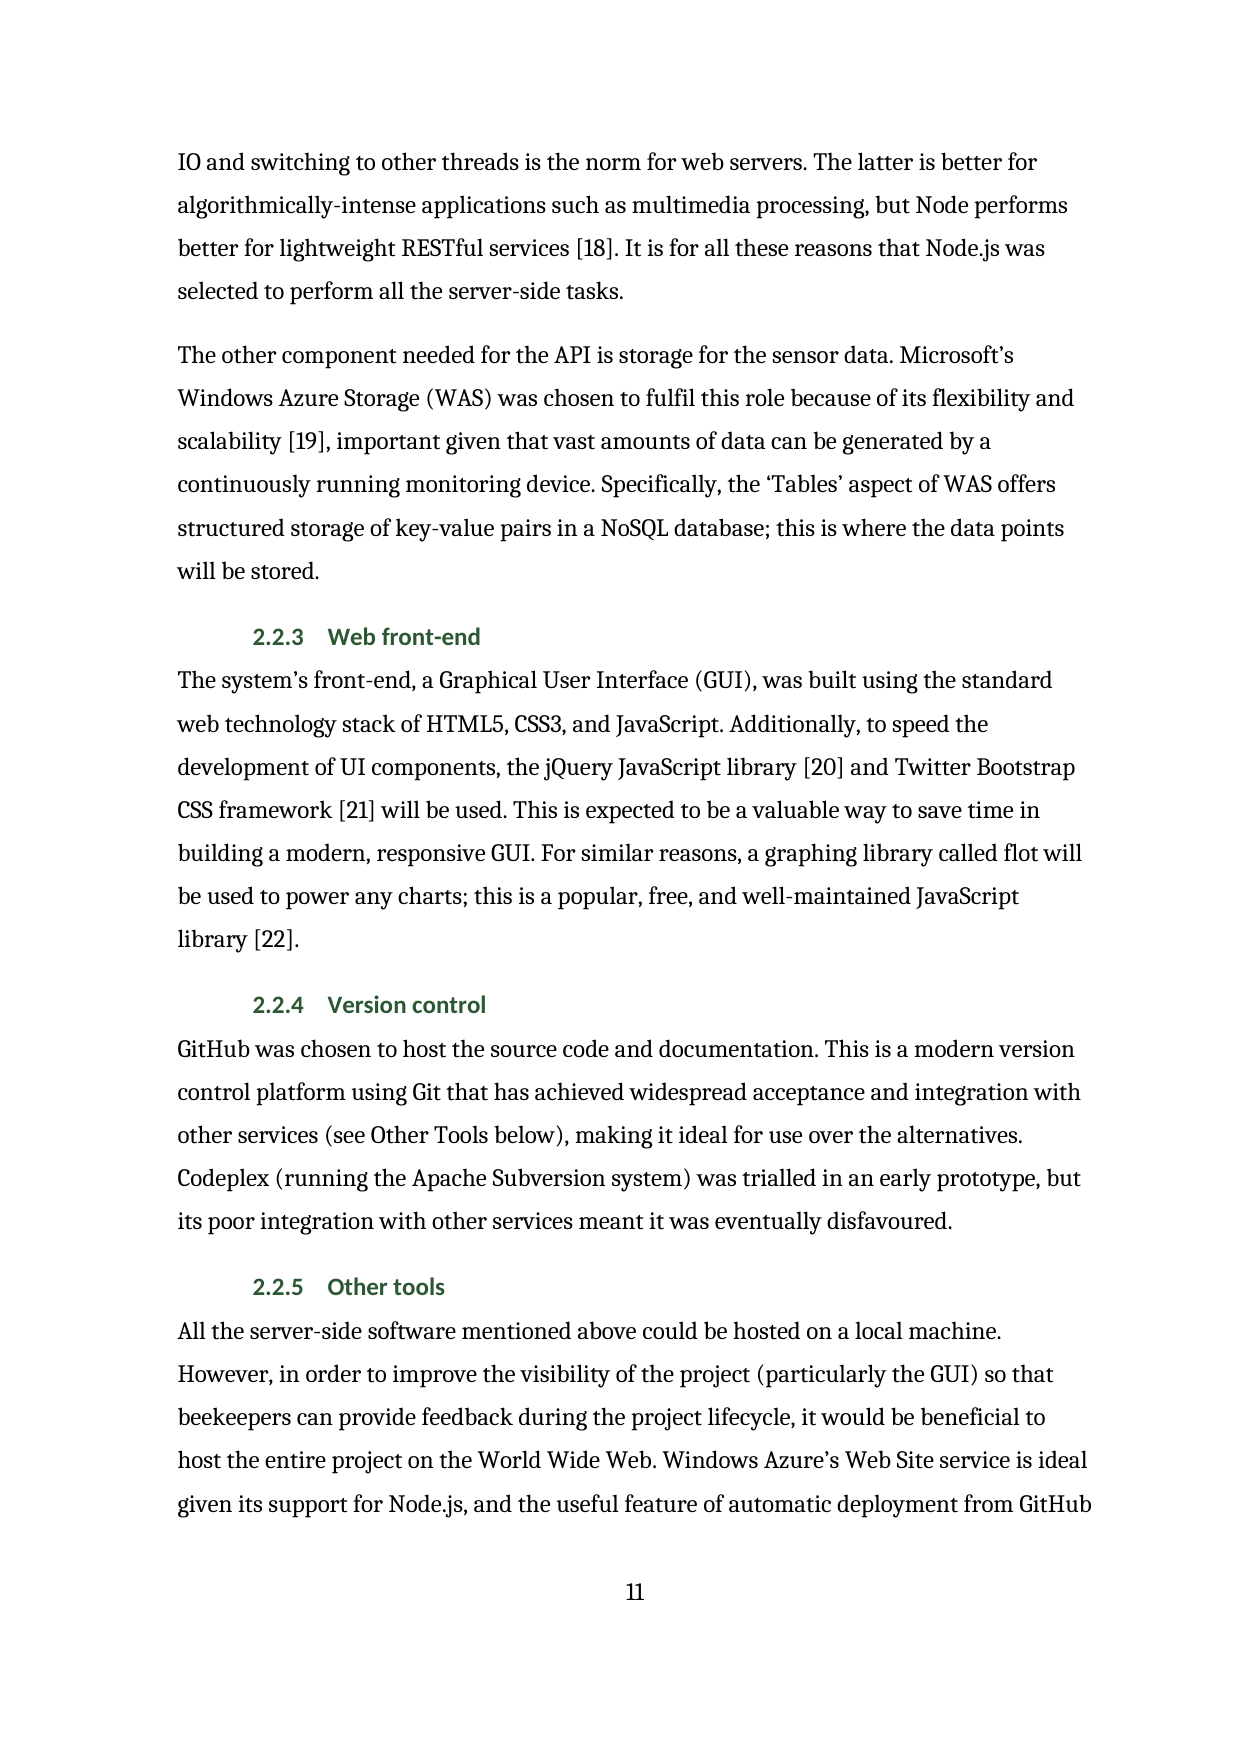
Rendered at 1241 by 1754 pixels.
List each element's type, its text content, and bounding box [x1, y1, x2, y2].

subtitle Other tools [252, 1271, 1092, 1302]
text The other component needed for the API is storage for the sensor data. Microsoft’s Windows Azure Storage (WAS) was chosen to fulfil this role because of its flexibility and scalability, important given that vast amounts of data can be generated by a continuously running monitoring device. Specifically, the ‘Tables’ aspect of WAS offers structured storage of key-value pairs in a NoSQL database; this is where the data points will be stored. [177, 341, 1092, 585]
subtitle Version control [252, 989, 1092, 1019]
text The system’s front-end, a Graphical User Interface (GUI), was built using the standard web technology stack of HTML5, CSS3, and JavaScript. Additionally, to speed the development of UI components, the jQuery JavaScript library and Twitter Bootstrap CSS framework will be used. This is expected to be a valuable way to save time in building a modern, responsive GUI. For similar reasons, a graphing library called flot will be used to power any charts; this is a popular, free, and well-maintained JavaScript library. [177, 666, 1092, 954]
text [177, 1317, 1092, 1518]
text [177, 148, 1092, 306]
subtitle Web front-end [252, 621, 1092, 651]
